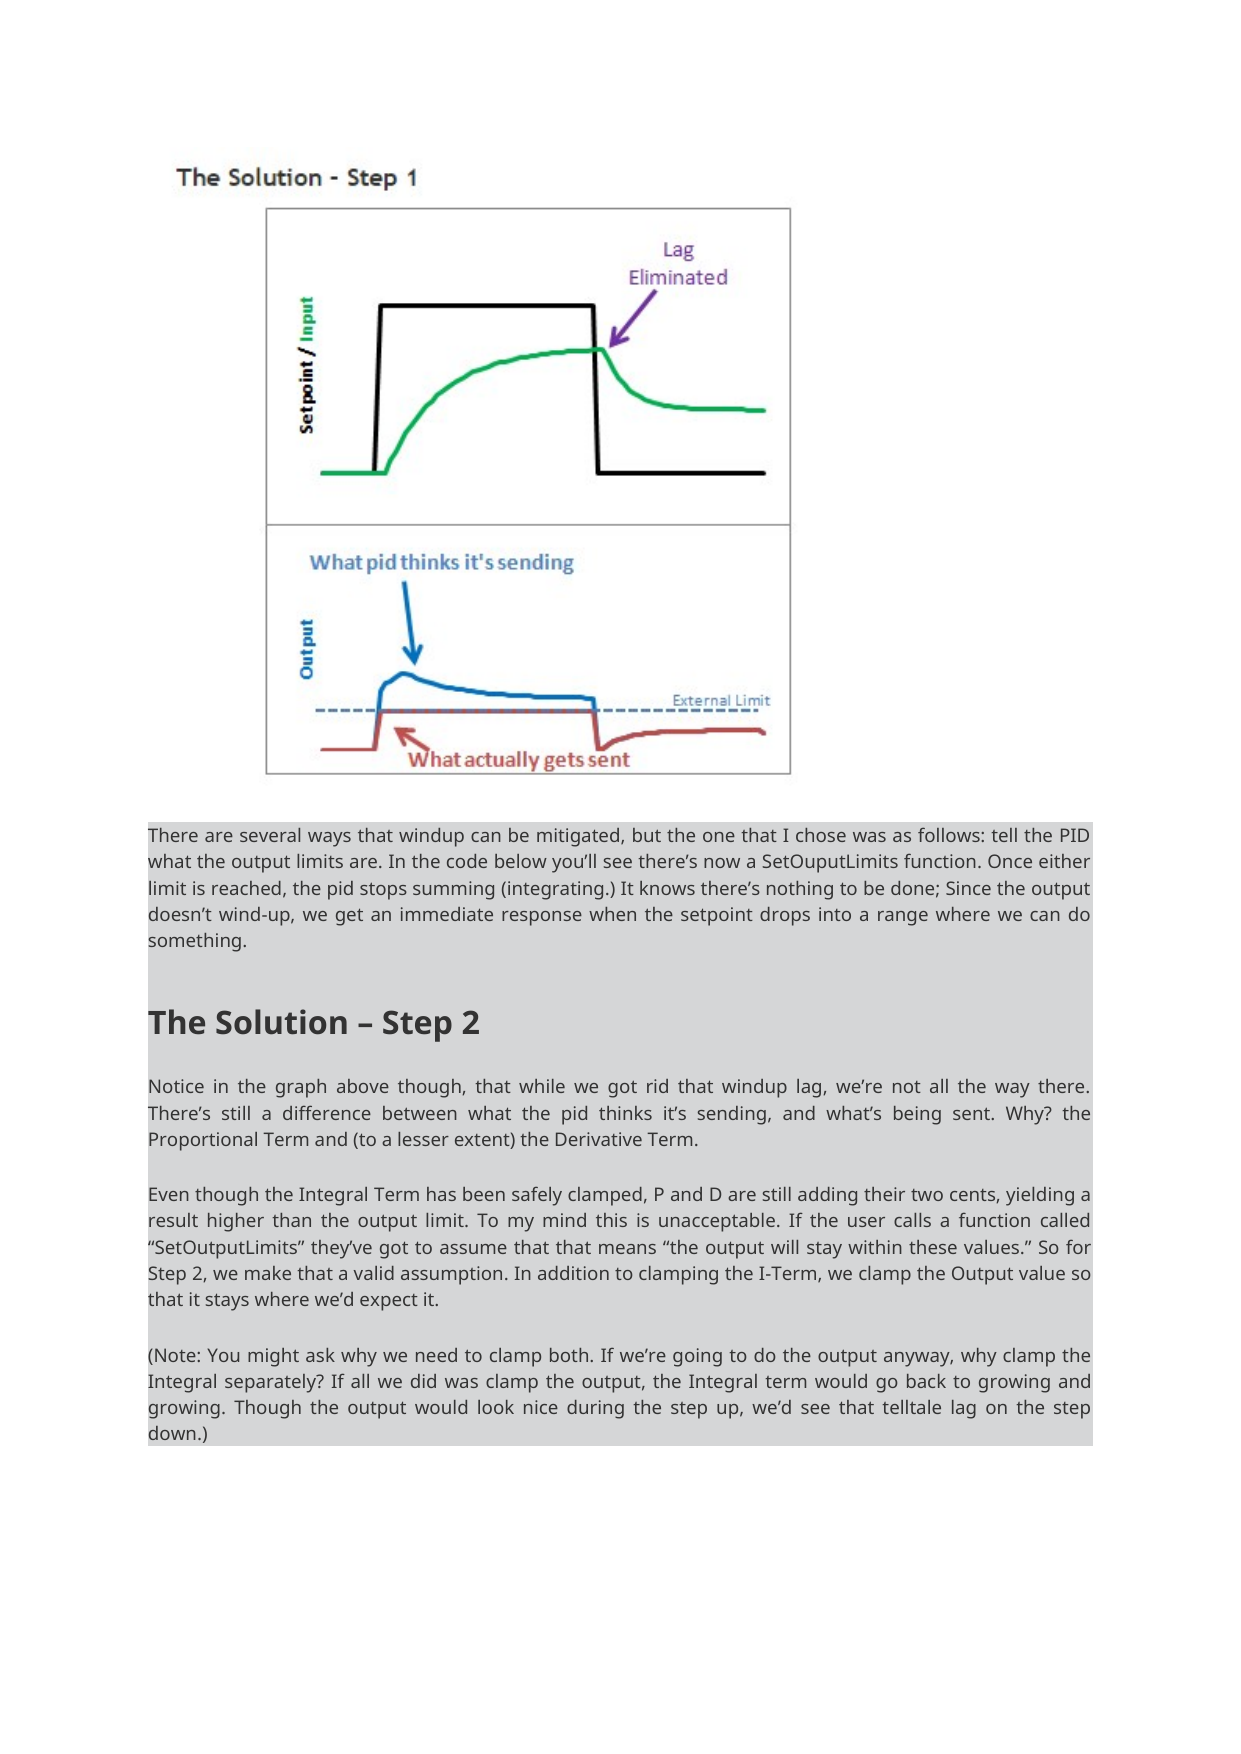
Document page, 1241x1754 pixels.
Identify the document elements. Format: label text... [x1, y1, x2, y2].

text Even though the Integral Term has been safely clamped, P and D are still adding their two cents, yielding a result higher than the output limit. To my mind this is unacceptable. If the user calls a function called “SetOutputLimits” they’ve got to assume that that means “the output will stay within these values.” So for Step 2, we make that a valid assumption. In addition to clamping the I-Term, we clamp the Output value so that it stays where we’d expect it. [148, 1181, 1093, 1312]
picture [147, 147, 918, 789]
text There are several ways that windup can be mitigated, but the one that I chose was as follows: tell the PID what the output limits are. In the code below you’ll see there’s now a SetOuputLimits function. Once either limit is reached, the pid stops summing (integrating.) It knows there’s nothing to be done; Since the output doesn’t wind-up, we get an immediate response when the setpoint drops into a range where we can do something. [148, 822, 1093, 953]
subtitle The Solution – Step 2 [148, 1000, 1093, 1044]
text Notice in the graph above though, that while we got rid that windup lag, we’re not all the way there. There’s still a difference between what the pid thinks it’s sending, and what’s being sent. Why? the Proportional Term and (to a lesser extent) the Derivative Term. [148, 1073, 1093, 1152]
text (Note: You might ask why we need to clamp both. If we’re going to do the output anyway, why clamp the Integral separately? If all we did was clamp the output, the Integral term would go back to growing and growing. Though the output would look nice during the step up, we’d see that telltale lag on the step down.) [148, 1341, 1093, 1446]
